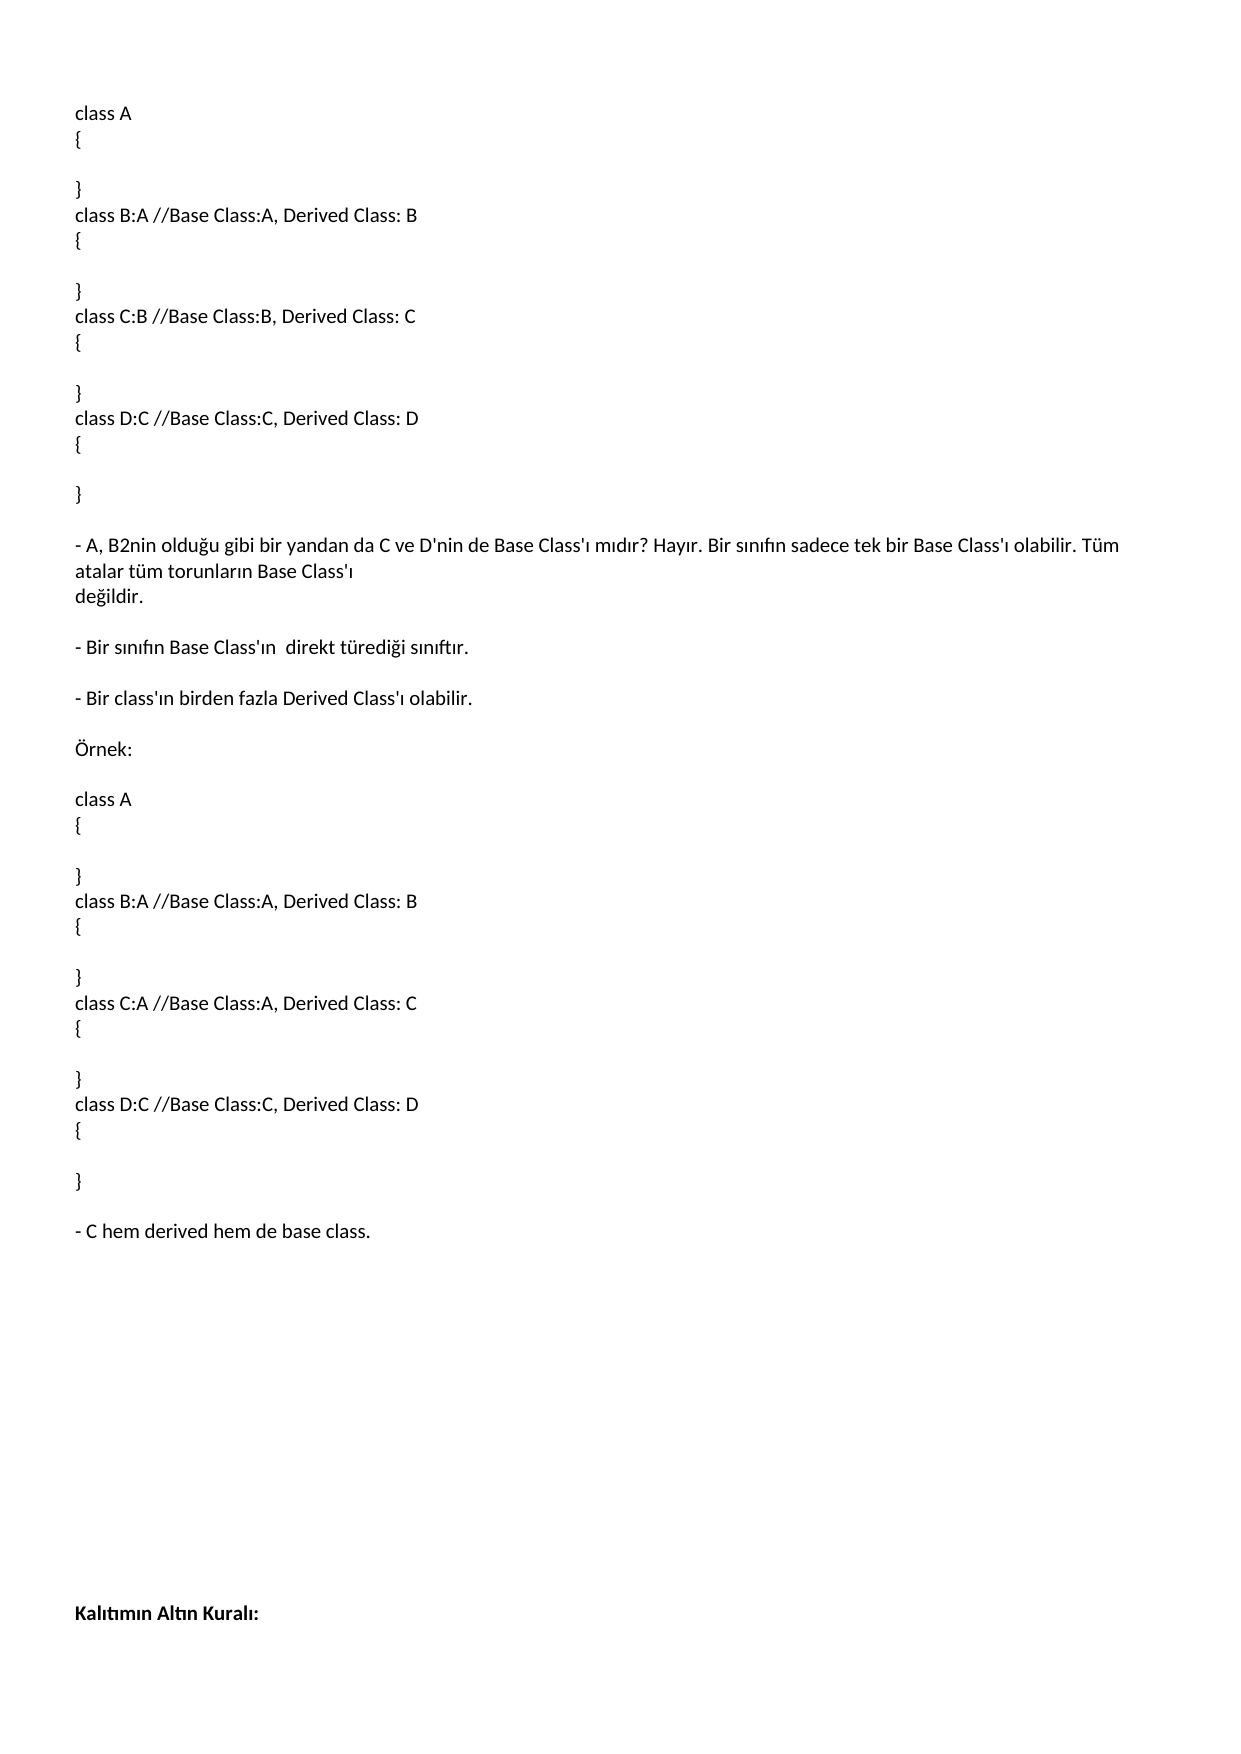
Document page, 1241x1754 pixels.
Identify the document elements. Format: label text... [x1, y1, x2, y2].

text } [75, 482, 1165, 507]
text class C:B //Base Class:B, Derived Class: C [75, 304, 1165, 329]
text { [75, 431, 1165, 456]
text - A, B2nin olduğu gibi bir yandan da C ve D'nin de Base Class'ı mıdır? Hayır. Bir sınıfın sadece tek bir Base Class'ı olabilir. Tüm atalar tüm torunların Base Class'ı [75, 532, 1165, 583]
text { [75, 329, 1165, 354]
text class B:A //Base Class:A, Derived Class: B [75, 888, 1165, 914]
text - Bir sınıfın Base Class'ın direkt türediği sınıftır. [75, 634, 1165, 659]
text class D:C //Base Class:C, Derived Class: D [75, 405, 1165, 431]
text { [75, 1015, 1165, 1041]
text } [75, 177, 1165, 202]
text } [75, 1066, 1165, 1092]
text { [75, 126, 1165, 151]
text class A [75, 787, 1165, 812]
text { [75, 812, 1165, 837]
text class D:C //Base Class:C, Derived Class: D [75, 1092, 1165, 1117]
text - C hem derived hem de base class. [75, 1219, 1165, 1244]
text Örnek: [75, 736, 1165, 761]
text class B:A //Base Class:A, Derived Class: B [75, 202, 1165, 227]
text } [75, 863, 1165, 888]
text } [75, 964, 1165, 990]
text { [75, 1117, 1165, 1142]
text } [75, 380, 1165, 405]
text class A [75, 100, 1165, 126]
text - Bir class'ın birden fazla Derived Class'ı olabilir. [75, 685, 1165, 710]
text değildir. [75, 583, 1165, 609]
text { [75, 914, 1165, 939]
text Kalıtımın Altın Kuralı: [75, 1600, 1165, 1625]
text class C:A //Base Class:A, Derived Class: C [75, 990, 1165, 1015]
text { [75, 227, 1165, 253]
text } [75, 1168, 1165, 1193]
text } [75, 278, 1165, 304]
